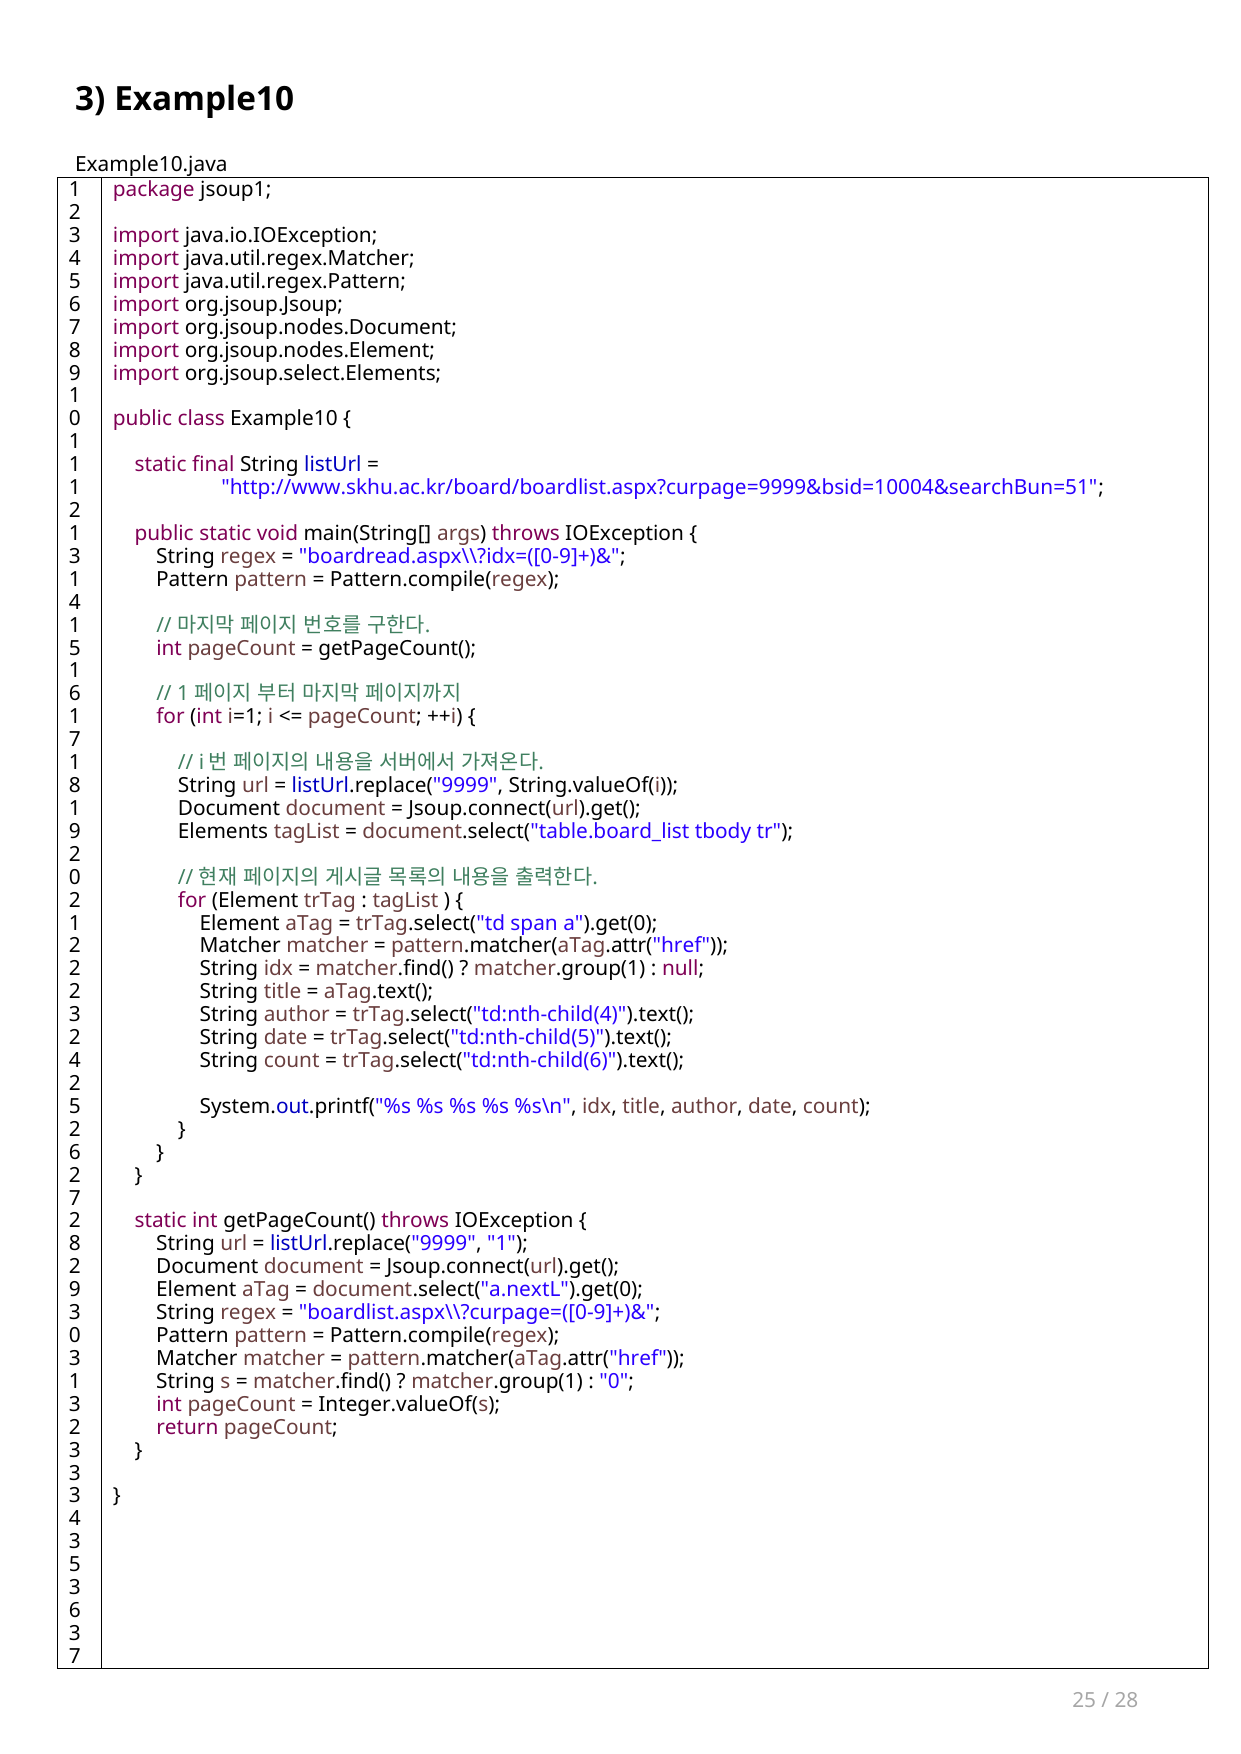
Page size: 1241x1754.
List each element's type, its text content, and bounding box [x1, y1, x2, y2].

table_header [102, 178, 1208, 1668]
subtitle Example10 [75, 75, 1165, 120]
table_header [58, 178, 101, 1668]
text Example10.java [75, 149, 1165, 177]
